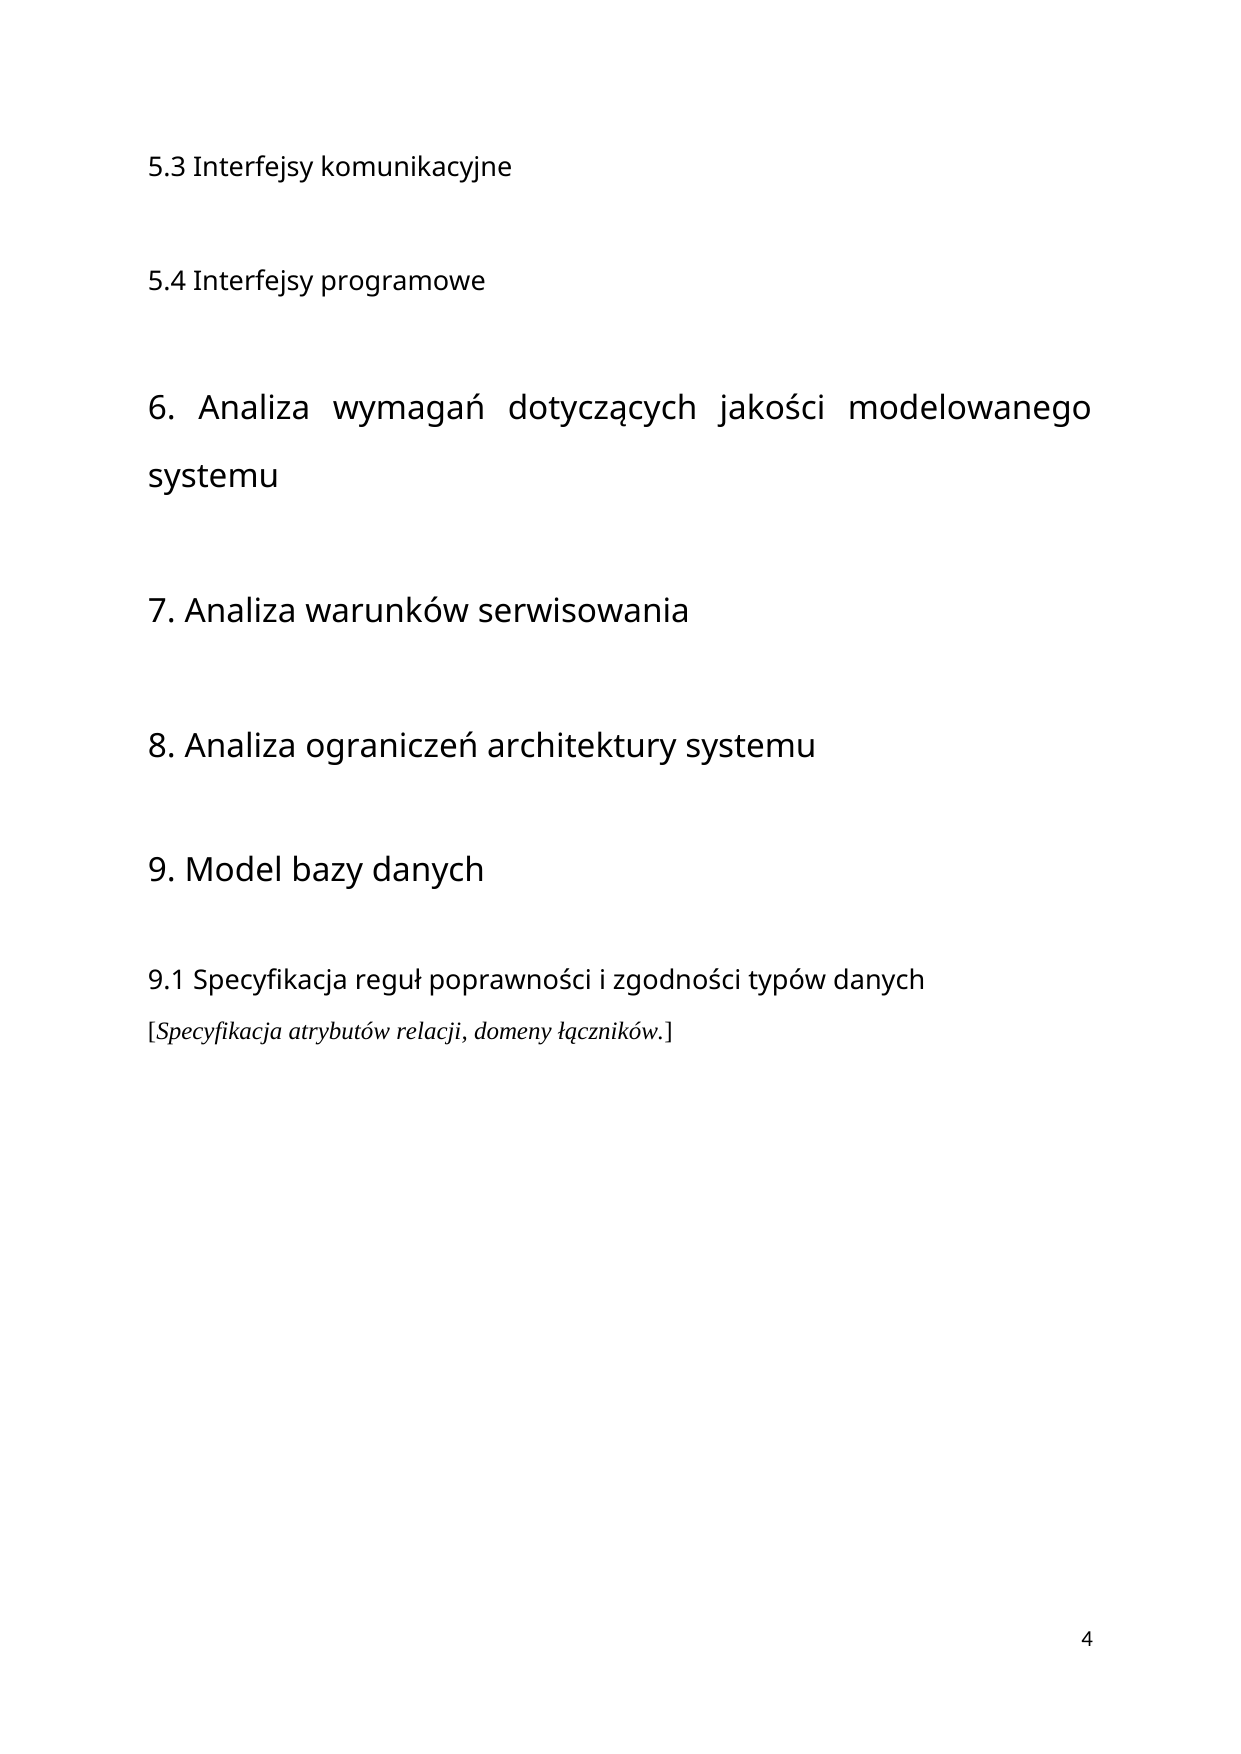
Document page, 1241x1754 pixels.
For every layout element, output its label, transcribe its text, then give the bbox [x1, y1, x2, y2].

subtitle 8. Analiza ograniczeń architektury systemu [148, 722, 1093, 768]
subtitle 9.1 Specyfikacja reguł poprawności i zgodności typów danych [148, 961, 1093, 997]
text [Specyfikacja atrybutów relacji, domeny łączników.] [148, 1016, 1093, 1044]
subtitle 5.3 Interfejsy komunikacyjne [148, 148, 1093, 184]
subtitle 7. Analiza warunków serwisowania [148, 587, 1093, 632]
subtitle 5.4 Interfejsy programowe [148, 262, 1093, 298]
subtitle 9. Model bazy danych [148, 846, 1093, 891]
subtitle 6. Analiza wymagań dotyczących jakości modelowanego systemu [148, 384, 1093, 497]
